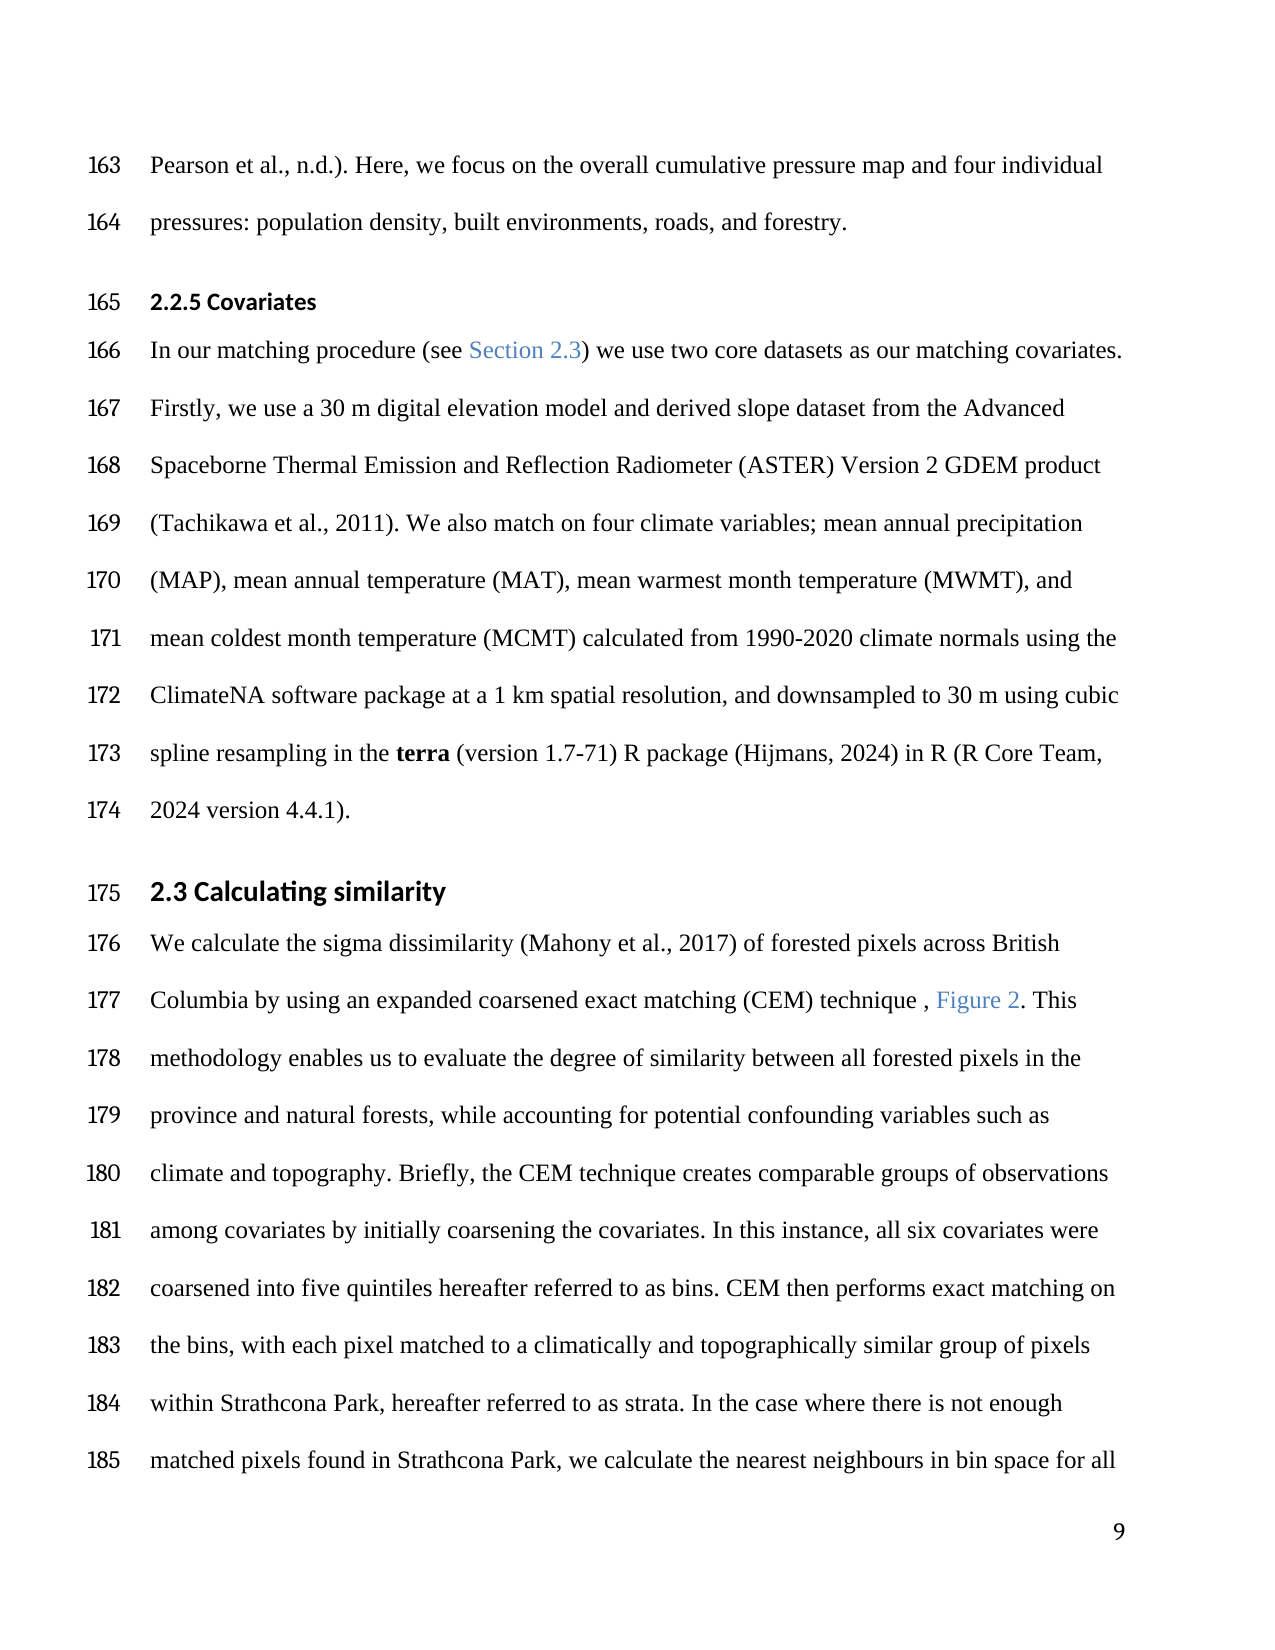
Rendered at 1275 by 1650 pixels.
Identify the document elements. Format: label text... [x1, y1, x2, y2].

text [150, 928, 1125, 1474]
text In our matching procedure (see Section 2.3) we use two core datasets as our matching covariates. Firstly, we use a 30 m digital elevation model and derived slope dataset from the Advanced Spaceborne Thermal Emission and Reflection Radiometer (ASTER) Version 2 GDEM product (Tachikawa et al., 2011). We also match on four climate variables; mean annual precipitation (MAP), mean annual temperature (MAT), mean warmest month temperature (MWMT), and mean coldest month temperature (MCMT) calculated from 1990-2020 climate normals using the ClimateNA software package at a 1 km spatial resolution, and downsampled to 30 m using cubic spline resampling in the terra (version 1.7-71) R package (Hijmans, 2024) in R (R Core Team, 2024 version 4.4.1). [150, 335, 1125, 824]
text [150, 150, 1125, 236]
subtitle 2.2.5 Covariates [150, 286, 1125, 316]
subtitle 2.3 Calculating similarity [150, 873, 1125, 909]
